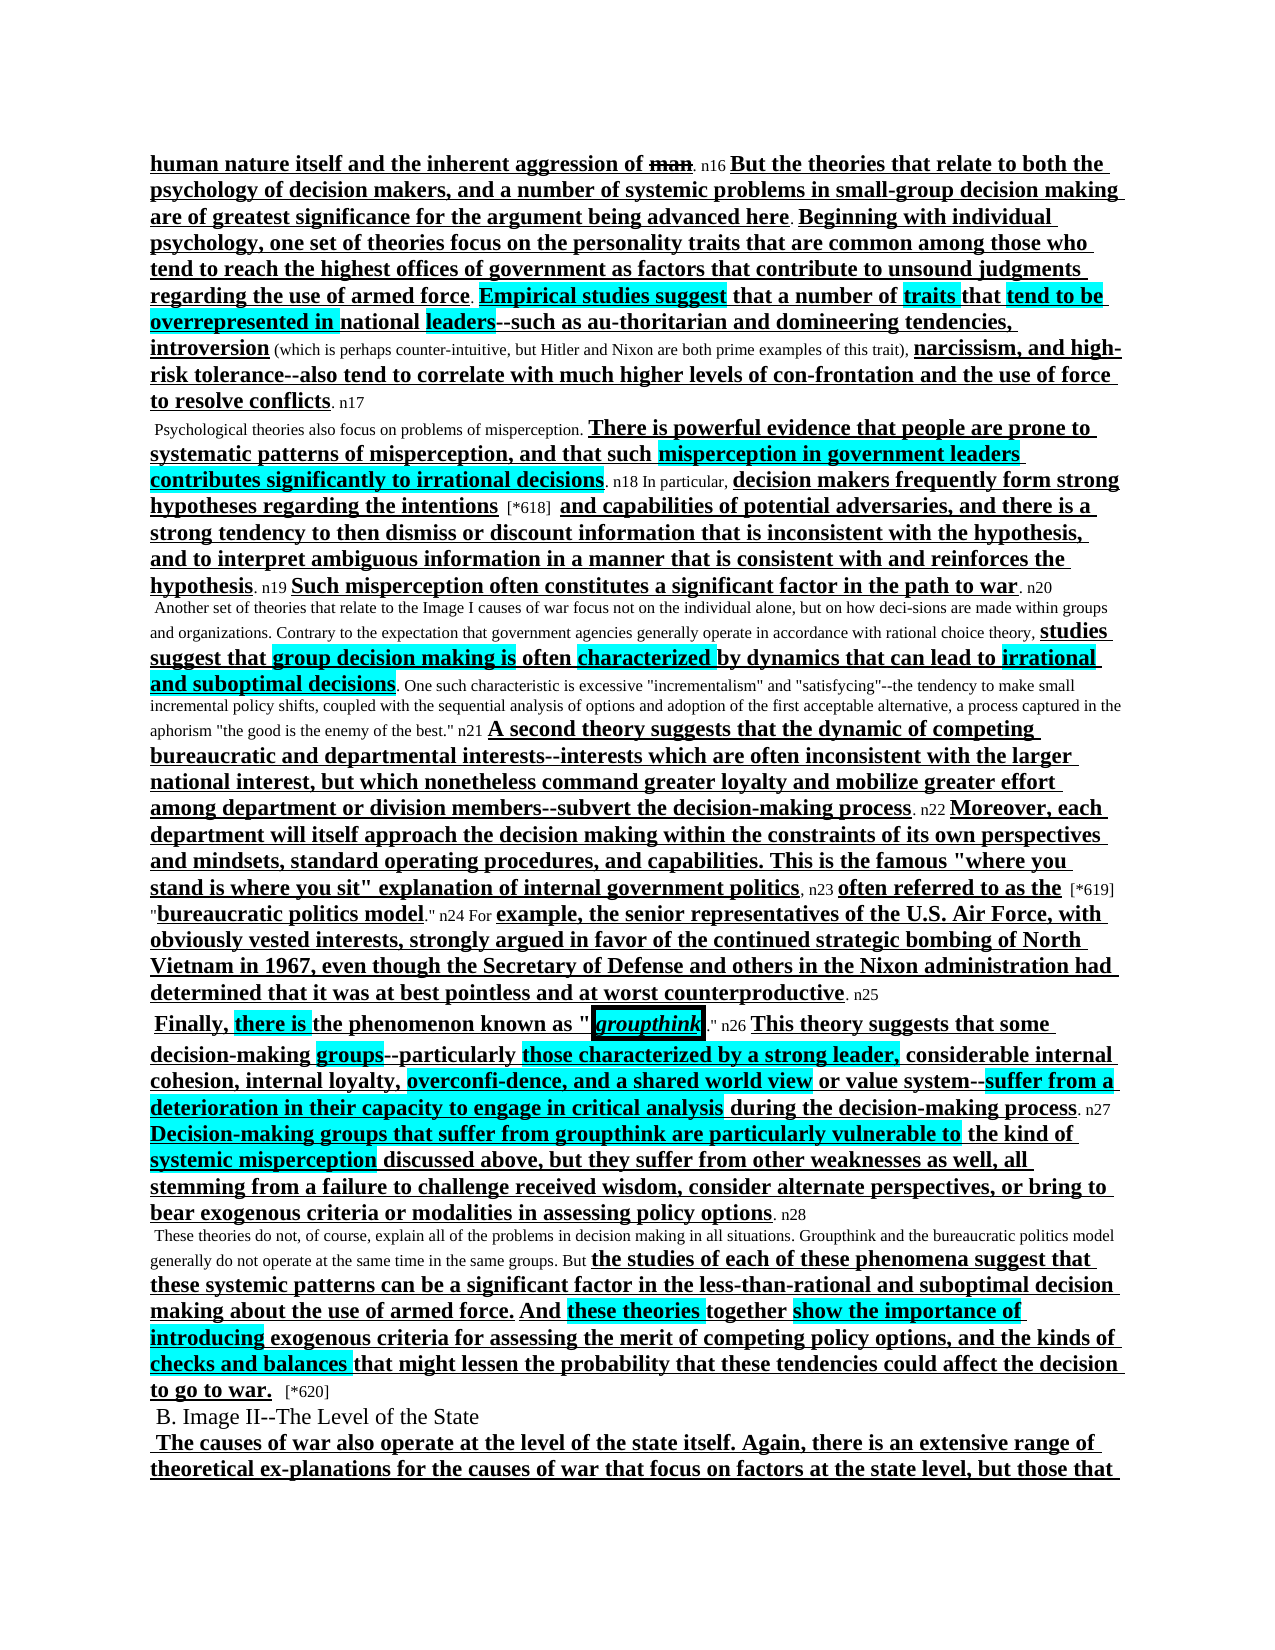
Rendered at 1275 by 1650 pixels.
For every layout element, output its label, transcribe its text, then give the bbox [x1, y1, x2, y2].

text Another set of theories that relate to the Image I causes of war focus not on the individual alone, but on how deci-sions are made within groups and organizations. Contrary to the expectation that government agencies generally operate in accordance with rational choice theory, studies suggest that group decision making is often characterized by dynamics that can lead to irrational and suboptimal decisions. One such characteristic is excessive "incrementalism" and "satisfycing"--the tendency to make small incremental policy shifts, coupled with the sequential analysis of options and adoption of the first acceptable alternative, a process captured in the aphorism "the good is the enemy of the best." n21 A second theory suggests that the dynamic of competing bureaucratic and departmental interests--interests which are often inconsistent with the larger national interest, but which nonetheless command greater loyalty and mobilize greater effort among department or division members--subvert the decision-making process. n22 Moreover, each department will itself approach the decision making within the constraints of its own perspectives and mindsets, standard operating procedures, and capabilities. This is the famous "where you stand is where you sit" explanation of internal government politics, n23 often referred to as the [*619] "bureaucratic politics model." n24 For example, the senior representatives of the U.S. Air Force, with obviously vested interests, strongly argued in favor of the continued strategic bombing of North Vietnam in 1967, even though the Secretary of Defense and others in the Nixon administration had determined that it was at best pointless and at worst counterproductive. n25 [150, 598, 1125, 1005]
text B. Image II--The Level of the State [150, 1403, 1125, 1429]
text Psychological theories also focus on problems of misperception. There is powerful evidence that people are prone to systematic patterns of misperception, and that such misperception in government leaders contributes significantly to irrational decisions. n18 In particular, decision makers frequently form strong hypotheses regarding the intentions [*618] and capabilities of potential adversaries, and there is a strong tendency to then dismiss or discount information that is inconsistent with the hypothesis, and to interpret ambiguous information in a manner that is consistent with and reinforces the hypothesis. n19 Such misperception often constitutes a significant factor in the path to war. n20 [150, 413, 1125, 598]
text Finally, there is the phenomenon known as "groupthink." n26 This theory suggests that some decision-making groups--particularly those characterized by a strong leader, considerable internal cohesion, internal loyalty, overconfi-dence, and a shared world view or value system--suffer from a deterioration in their capacity to engage in critical analysis during the decision-making process. n27 Decision-making groups that suffer from groupthink are particularly vulnerable to the kind of systemic misperception discussed above, but they suffer from other weaknesses as well, all stemming from a failure to challenge received wisdom, consider alternate perspectives, or bring to bear exogenous criteria or modalities in assessing policy options. n28 [150, 1005, 1125, 1226]
text These theories do not, of course, explain all of the problems in decision making in all situations. Groupthink and the bureaucratic politics model generally do not operate at the same time in the same groups. But the studies of each of these phenomena suggest that these systemic patterns can be a significant factor in the less-than-rational and suboptimal decision making about the use of armed force. And these theories together show the importance of introducing exogenous criteria for assessing the merit of competing policy options, and the kinds of checks and balances that might lessen the probability that these tendencies could affect the decision to go to war. [*620] [150, 1226, 1125, 1373]
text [150, 1429, 1125, 1482]
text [150, 150, 1125, 199]
